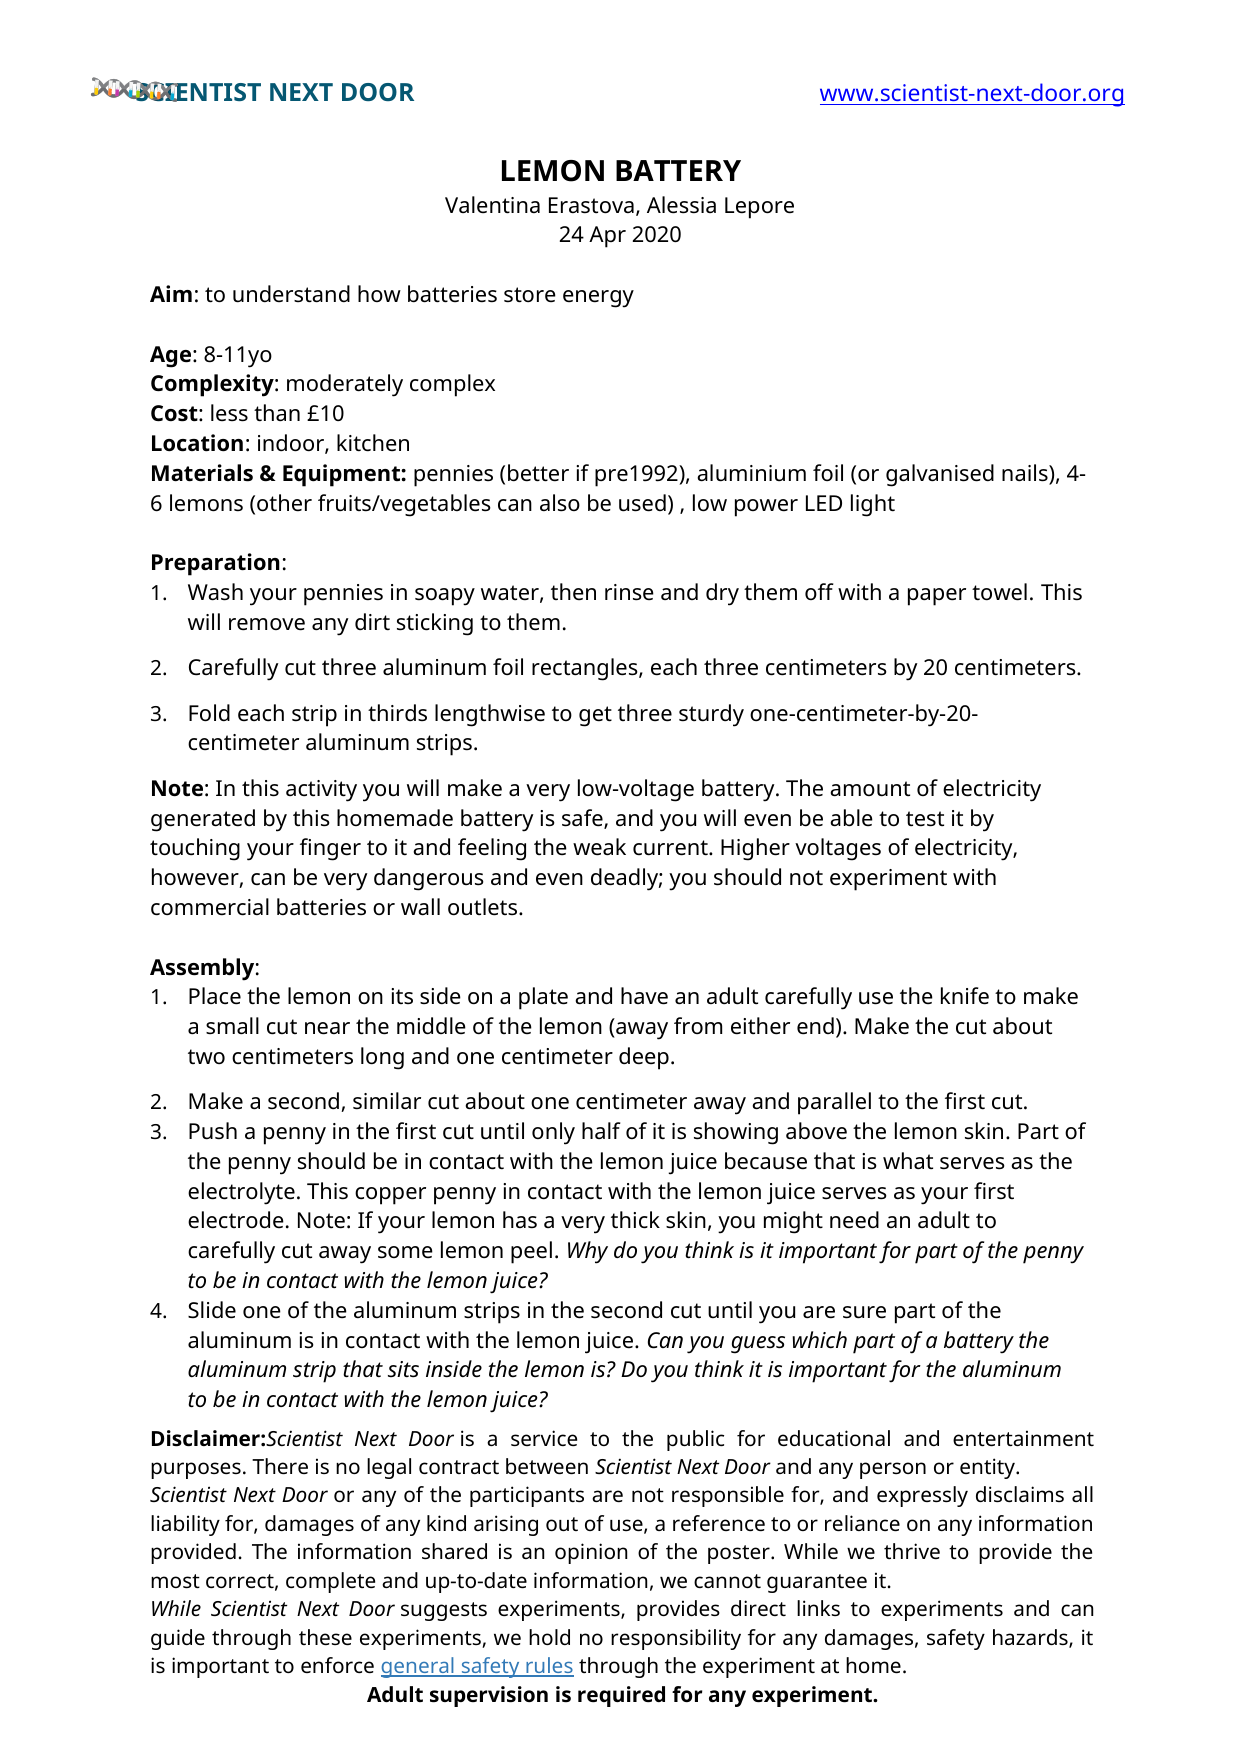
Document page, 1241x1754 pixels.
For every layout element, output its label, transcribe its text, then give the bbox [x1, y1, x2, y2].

text Complexity: moderately complex [150, 368, 1090, 398]
list Push a penny in the first cut until only half of it is showing above the lemon skin. Part of the penny should be in contact with the lemon juice because that is what serves as the electrolyte. This copper penny in contact with the lemon juice serves as your first electrode. Note: If your lemon has a very thick skin, you might need an adult to carefully cut away some lemon peel. Why do you think is it important for part of the penny to be in contact with the lemon juice? [150, 1116, 1090, 1295]
list Fold each strip in thirds lengthwise to get three sturdy one-centimeter-by-20-centimeter aluminum strips. [150, 698, 1090, 757]
list Make a second, similar cut about one centimeter away and parallel to the first cut. [150, 1086, 1090, 1116]
text Assembly: [150, 952, 1090, 981]
text LEMON BATTERY [150, 150, 1090, 190]
text Valentina Erastova, Alessia Lepore [150, 190, 1090, 219]
text Materials & Equipment: pennies (better if pre1992), aluminium foil (or galvanised nails), 4-6 lemons (other fruits/vegetables can also be used) , low power LED light [150, 458, 1090, 517]
text Location: indoor, kitchen [150, 428, 1090, 458]
text Cost: less than £10 [150, 398, 1090, 428]
text Age: 8-11yo [150, 339, 1090, 368]
picture [86, 75, 182, 104]
list Slide one of the aluminum strips in the second cut until you are sure part of the aluminum is in contact with the lemon juice. Can you guess which part of a battery the aluminum strip that sits inside the lemon is? Do you think it is important for the aluminum to be in contact with the lemon juice? [150, 1295, 1090, 1414]
text 24 Apr 2020 [150, 219, 1090, 249]
list Place the lemon on its side on a plate and have an adult carefully use the knife to make a small cut near the middle of the lemon (away from either end). Make the cut about two centimeters long and one centimeter deep. [150, 981, 1090, 1071]
text Aim: to understand how batteries store energy [150, 279, 1090, 309]
list Wash your pennies in soapy water, then rinse and dry them off with a paper towel. This will remove any dirt sticking to them. [150, 577, 1090, 637]
text Preparation: [150, 547, 1090, 577]
list Carefully cut three aluminum foil rectangles, each three centimeters by 20 centimeters. [150, 652, 1090, 682]
text Note: In this activity you will make a very low-voltage battery. The amount of electricity generated by this homemade battery is safe, and you will even be able to test it by touching your finger to it and feeling the weak current. Higher voltages of electricity, however, can be very dangerous and even deadly; you should not experiment with commercial batteries or wall outlets. [150, 773, 1090, 922]
